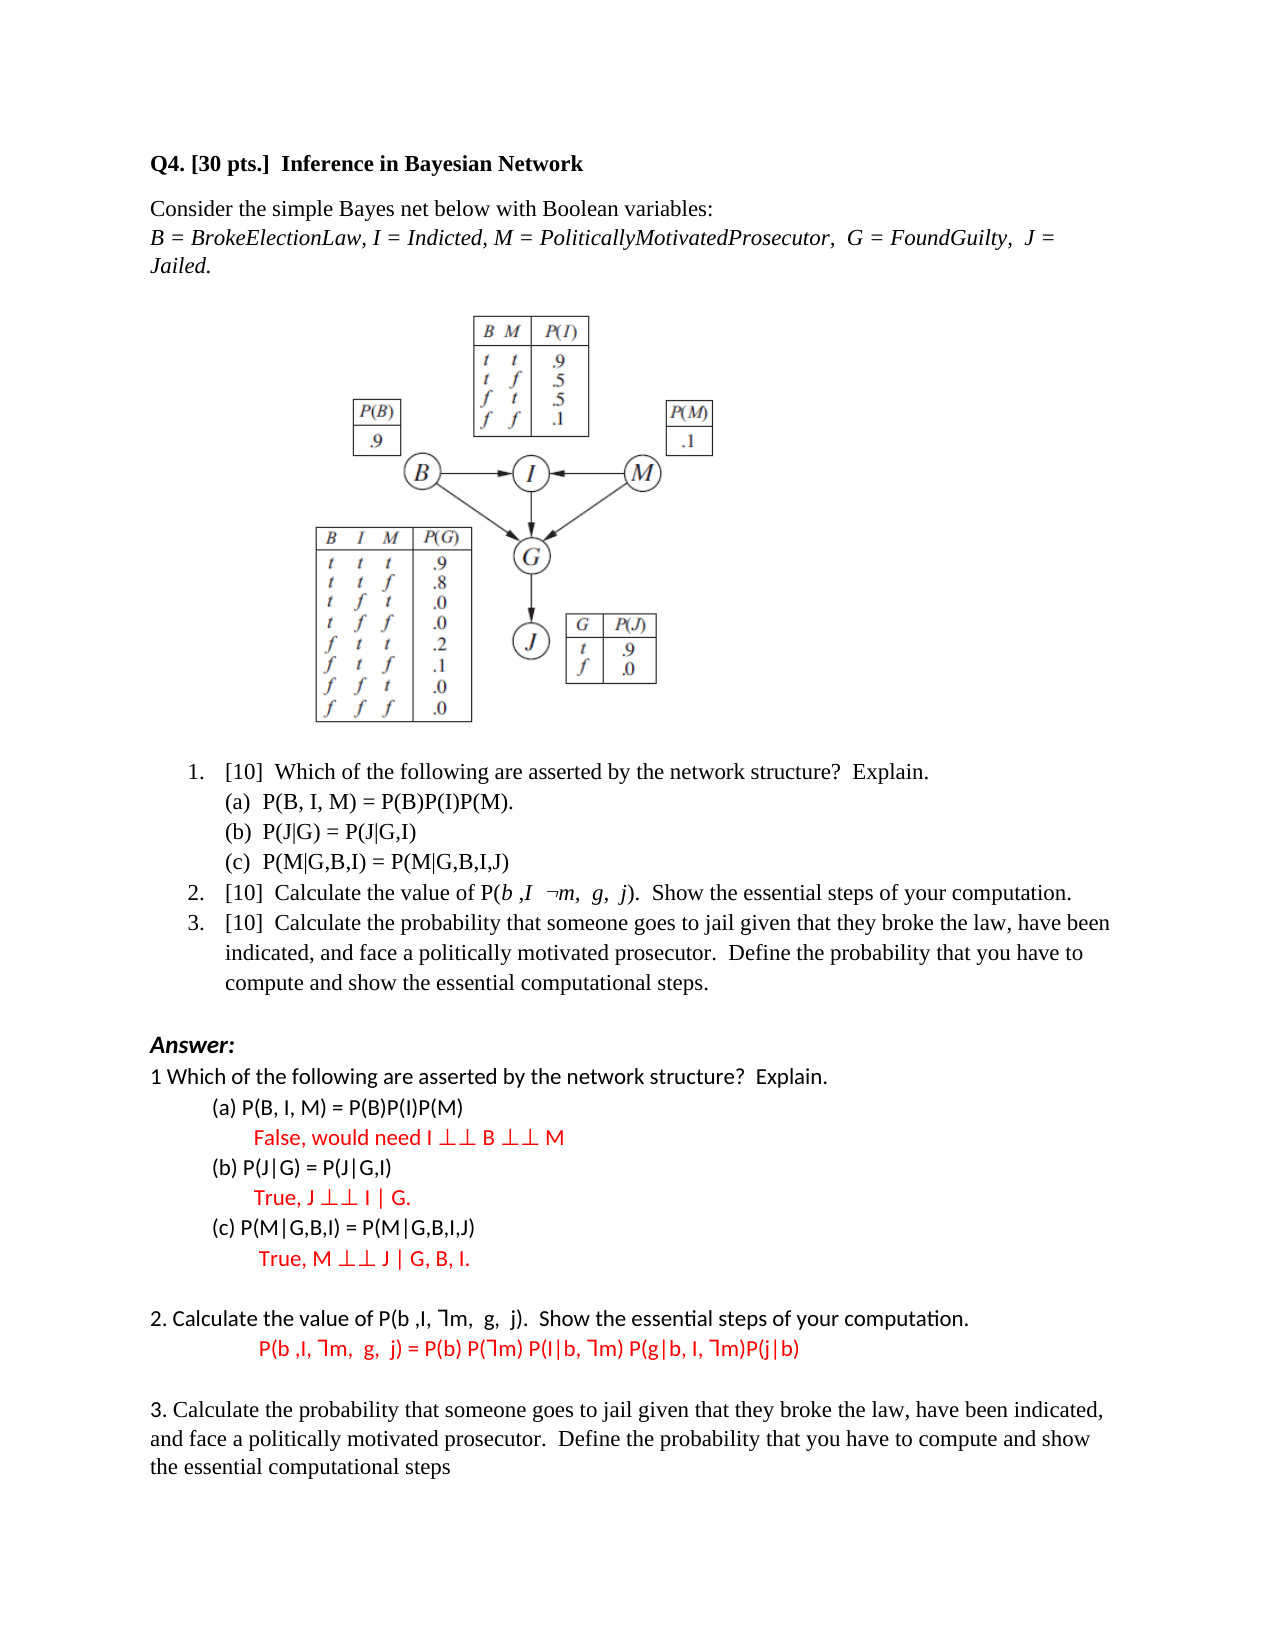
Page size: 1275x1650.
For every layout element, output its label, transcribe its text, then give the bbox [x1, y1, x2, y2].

list [10] Which of the following are asserted by the network structure? Explain. [187, 758, 1125, 784]
text Answer: [150, 1029, 1125, 1060]
list [10] Calculate the value of P(b ,I m, g, j). Show the essential steps of your computation. [187, 878, 1125, 905]
text P(b ,I, Ꞁm, g, j) = P(b) P(Ꞁm) P(I|b, Ꞁm) P(g|b, I, Ꞁm)P(j|b) [150, 1334, 1125, 1393]
text Consider the simple Bayes net below with Boolean variables: [150, 195, 1125, 221]
list P(B, I, M) = P(B)P(I)P(M). [225, 788, 1125, 814]
text B = BrokeElectionLaw, I = Indicted, M = PoliticallyMotivatedProsecutor, G = FoundGuilty, J = Jailed. [150, 223, 1125, 278]
text 1 Which of the following are asserted by the network structure? Explain. [150, 1062, 1125, 1091]
text (c) P(M|G,B,I) = P(M|G,B,I,J) [150, 1213, 1125, 1242]
list [10] Calculate the probability that someone goes to jail given that they broke the law, have been indicated, and face a politically motivated prosecutor. Define the probability that you have to compute and show the essential computational steps. [187, 909, 1125, 996]
text True, J ⊥⊥ I | G. [150, 1183, 1125, 1211]
text (a) P(B, I, M) = P(B)P(I)P(M) False, would need I ⊥⊥ B ⊥⊥ M [150, 1093, 1125, 1151]
text (b) P(J|G) = P(J|G,I) [150, 1153, 1125, 1181]
text 3. Calculate the probability that someone goes to jail given that they broke the law, have been indicated, and face a politically motivated prosecutor. Define the probability that you have to compute and show the essential computational steps [150, 1395, 1125, 1480]
text 2. Calculate the value of P(b ,I, Ꞁm, g, j). Show the essential steps of your computation. [150, 1304, 1125, 1332]
list P(J|G) = P(J|G,I) [225, 818, 1125, 844]
text True, M ⊥⊥ J | G, B, I. [150, 1244, 1125, 1272]
text Q4. [30 pts.] Inference in Bayesian Network [150, 150, 1125, 176]
list P(M|G,B,I) = P(M|G,B,I,J) [225, 848, 1125, 875]
